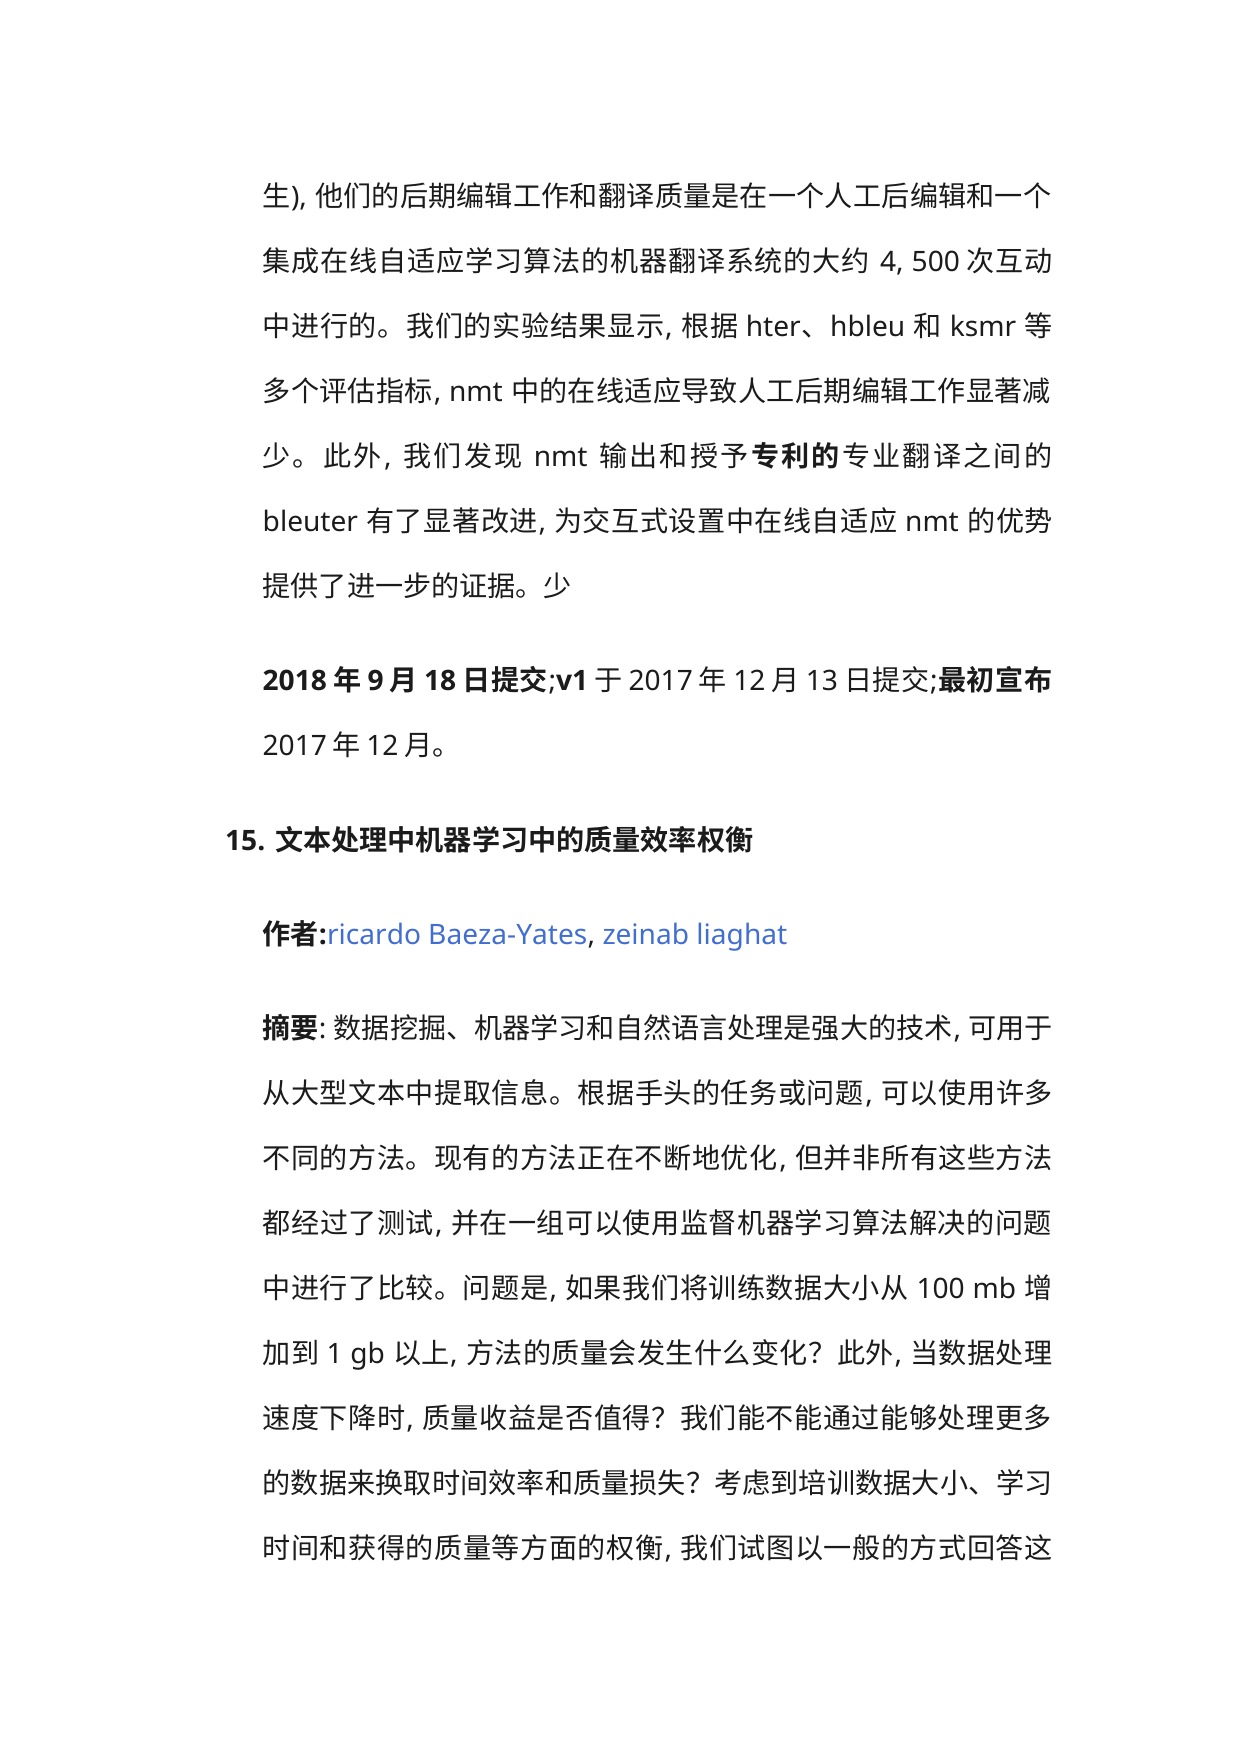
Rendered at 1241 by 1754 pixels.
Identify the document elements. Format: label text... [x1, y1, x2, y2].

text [262, 162, 1053, 617]
list 文本处理中机器学习中的质量效率权衡 [225, 805, 1053, 870]
text 作者:ricardo Baeza-Yates, zeinab liaghat [262, 899, 1053, 964]
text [262, 994, 1053, 1579]
text 2018年9月18日提交;v1于2017年12月13日提交;最初宣布2017年12月。 [262, 646, 1053, 776]
